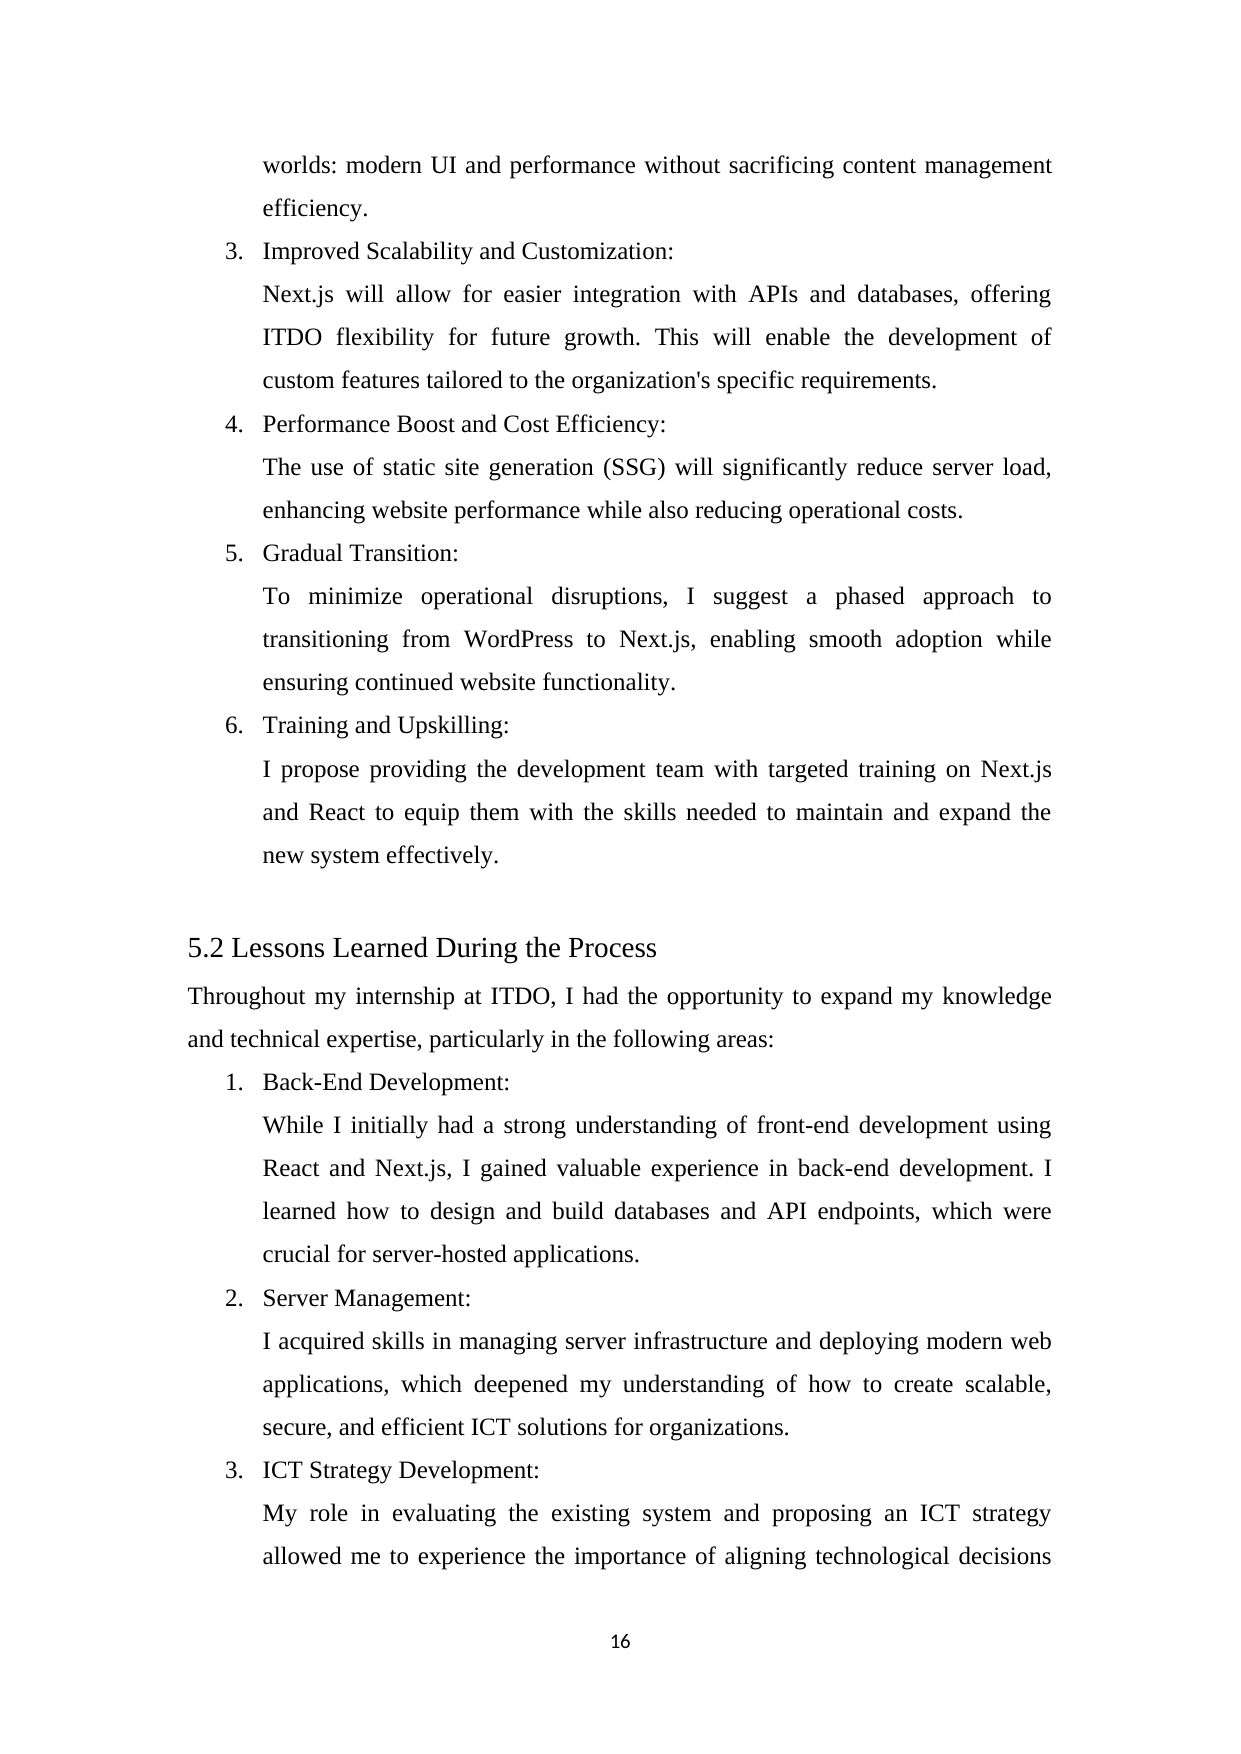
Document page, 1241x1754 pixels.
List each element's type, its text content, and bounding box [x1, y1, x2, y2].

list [225, 150, 1053, 222]
list Improved Scalability and Customization: Next.js will allow for easier integration with APIs and databases, offering ITDO flexibility for future growth. This will enable the development of custom features tailored to the organization's specific requirements. [225, 236, 1053, 394]
list Training and Upskilling: I propose providing the development team with targeted training on Next.js and React to equip them with the skills needed to maintain and expand the new system effectively. [225, 711, 1053, 869]
list Back-End Development: While I initially had a strong understanding of front-end development using React and Next.js, I gained valuable experience in back-end development. I learned how to design and build databases and API endpoints, which were crucial for server-hosted applications. [225, 1067, 1053, 1268]
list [225, 1455, 1053, 1570]
list Gradual Transition: To minimize operational disruptions, I suggest a phased approach to transitioning from WordPress to Next.js, enabling smooth adoption while ensuring continued website functionality. [225, 538, 1053, 696]
list Performance Boost and Cost Efficiency: The use of static site generation (SSG) will significantly reduce server load, enhancing website performance while also reducing operational costs. [225, 409, 1053, 524]
list Server Management: I acquired skills in managing server infrastructure and deploying modern web applications, which deepened my understanding of how to create scalable, secure, and efficient ICT solutions for organizations. [225, 1283, 1053, 1441]
subtitle 5.2 Lessons Learned During the Process [187, 930, 1053, 964]
text Throughout my internship at ITDO, I had the opportunity to expand my knowledge and technical expertise, particularly in the following areas: [187, 981, 1053, 1053]
